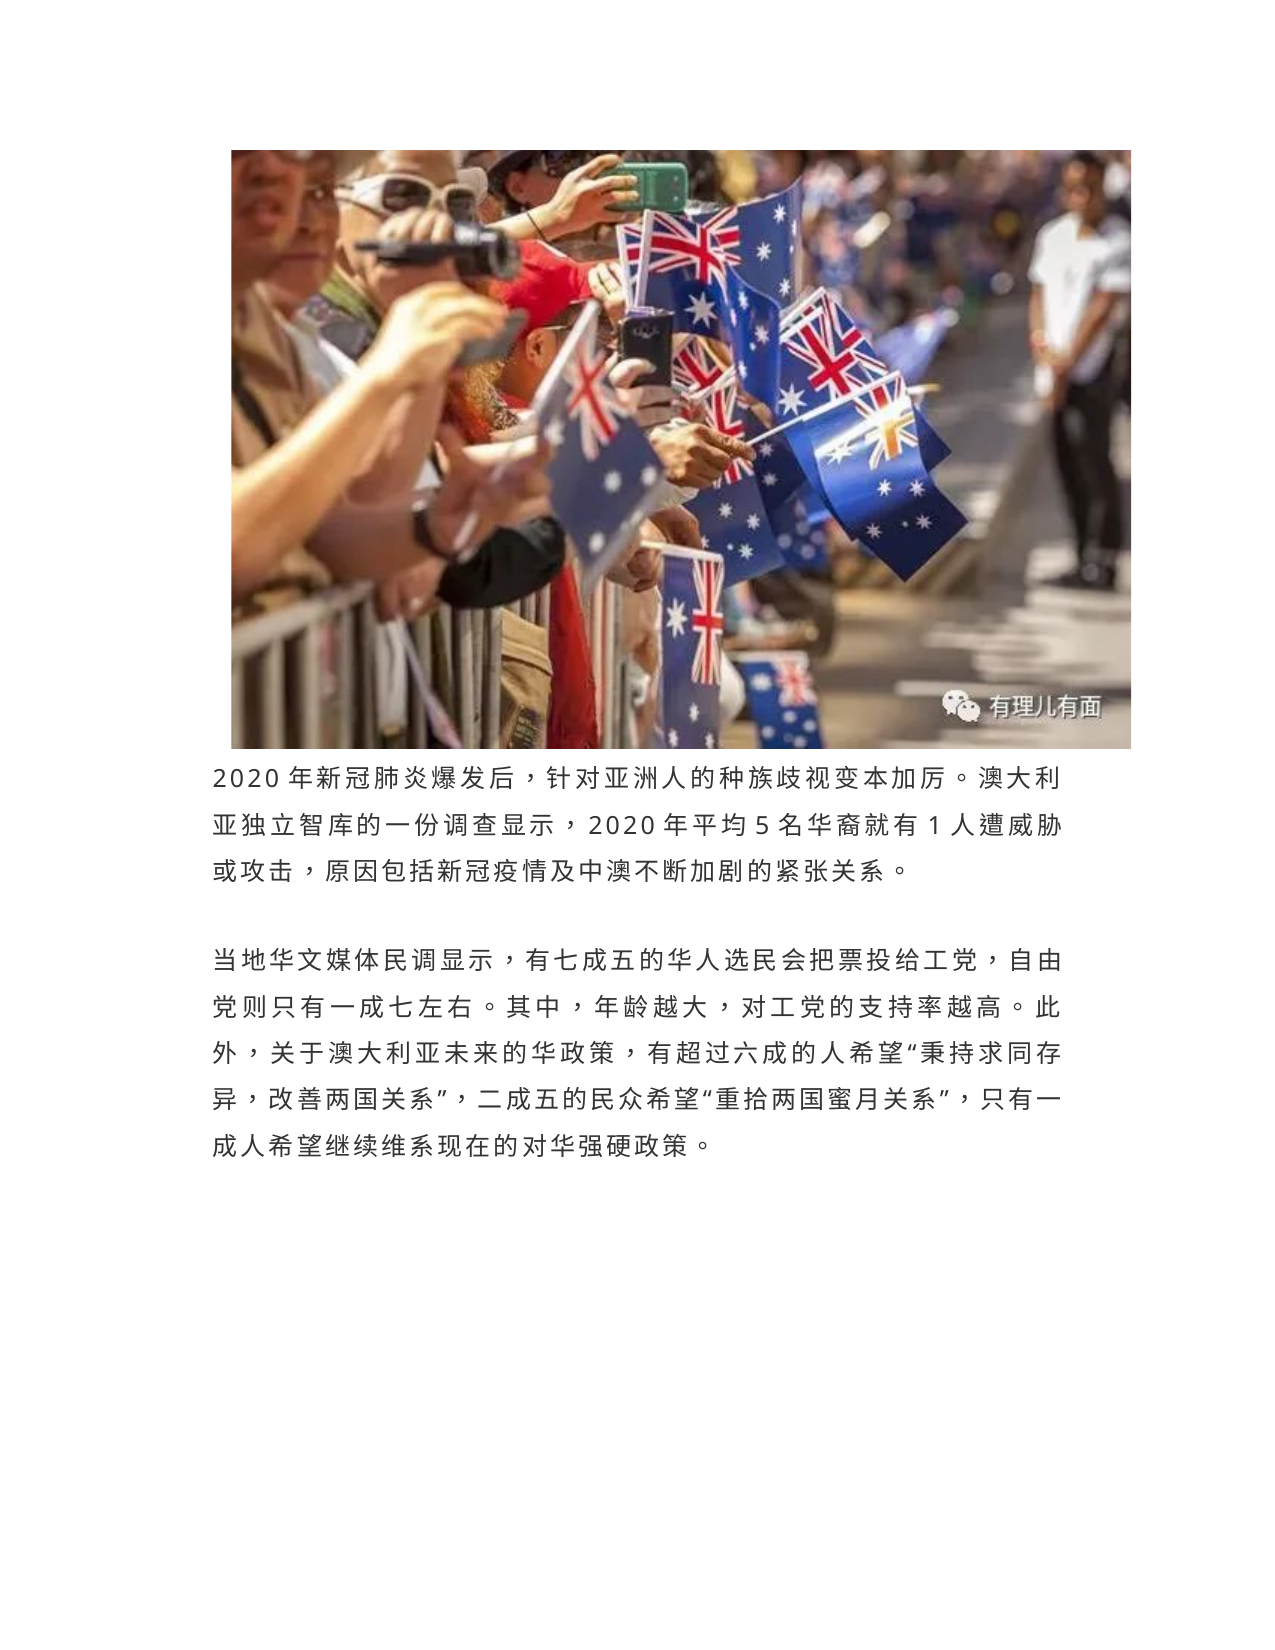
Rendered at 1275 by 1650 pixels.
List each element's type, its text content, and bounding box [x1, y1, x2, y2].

text 当地华文媒体民调显示，有七成五的华人选民会把票投给工党，自由党则只有一成七左右。其中，年龄越大，对工党的支持率越高。此外，关于澳大利亚未来的华政策，有超过六成的人希望“秉持求同存异，改善两国关系”，二成五的民众希望“重拾两国蜜月关系”，只有一成人希望继续维系现在的对华强硬政策。 [212, 930, 1062, 1163]
text 2020年新冠肺炎爆发后，针对亚洲人的种族歧视变本加厉。澳大利亚独立智库的一份调查显示，2020年平均5名华裔就有1人遭威胁或攻击，原因包括新冠疫情及中澳不断加剧的紧张关系。 [212, 748, 1062, 888]
picture [231, 150, 1132, 749]
